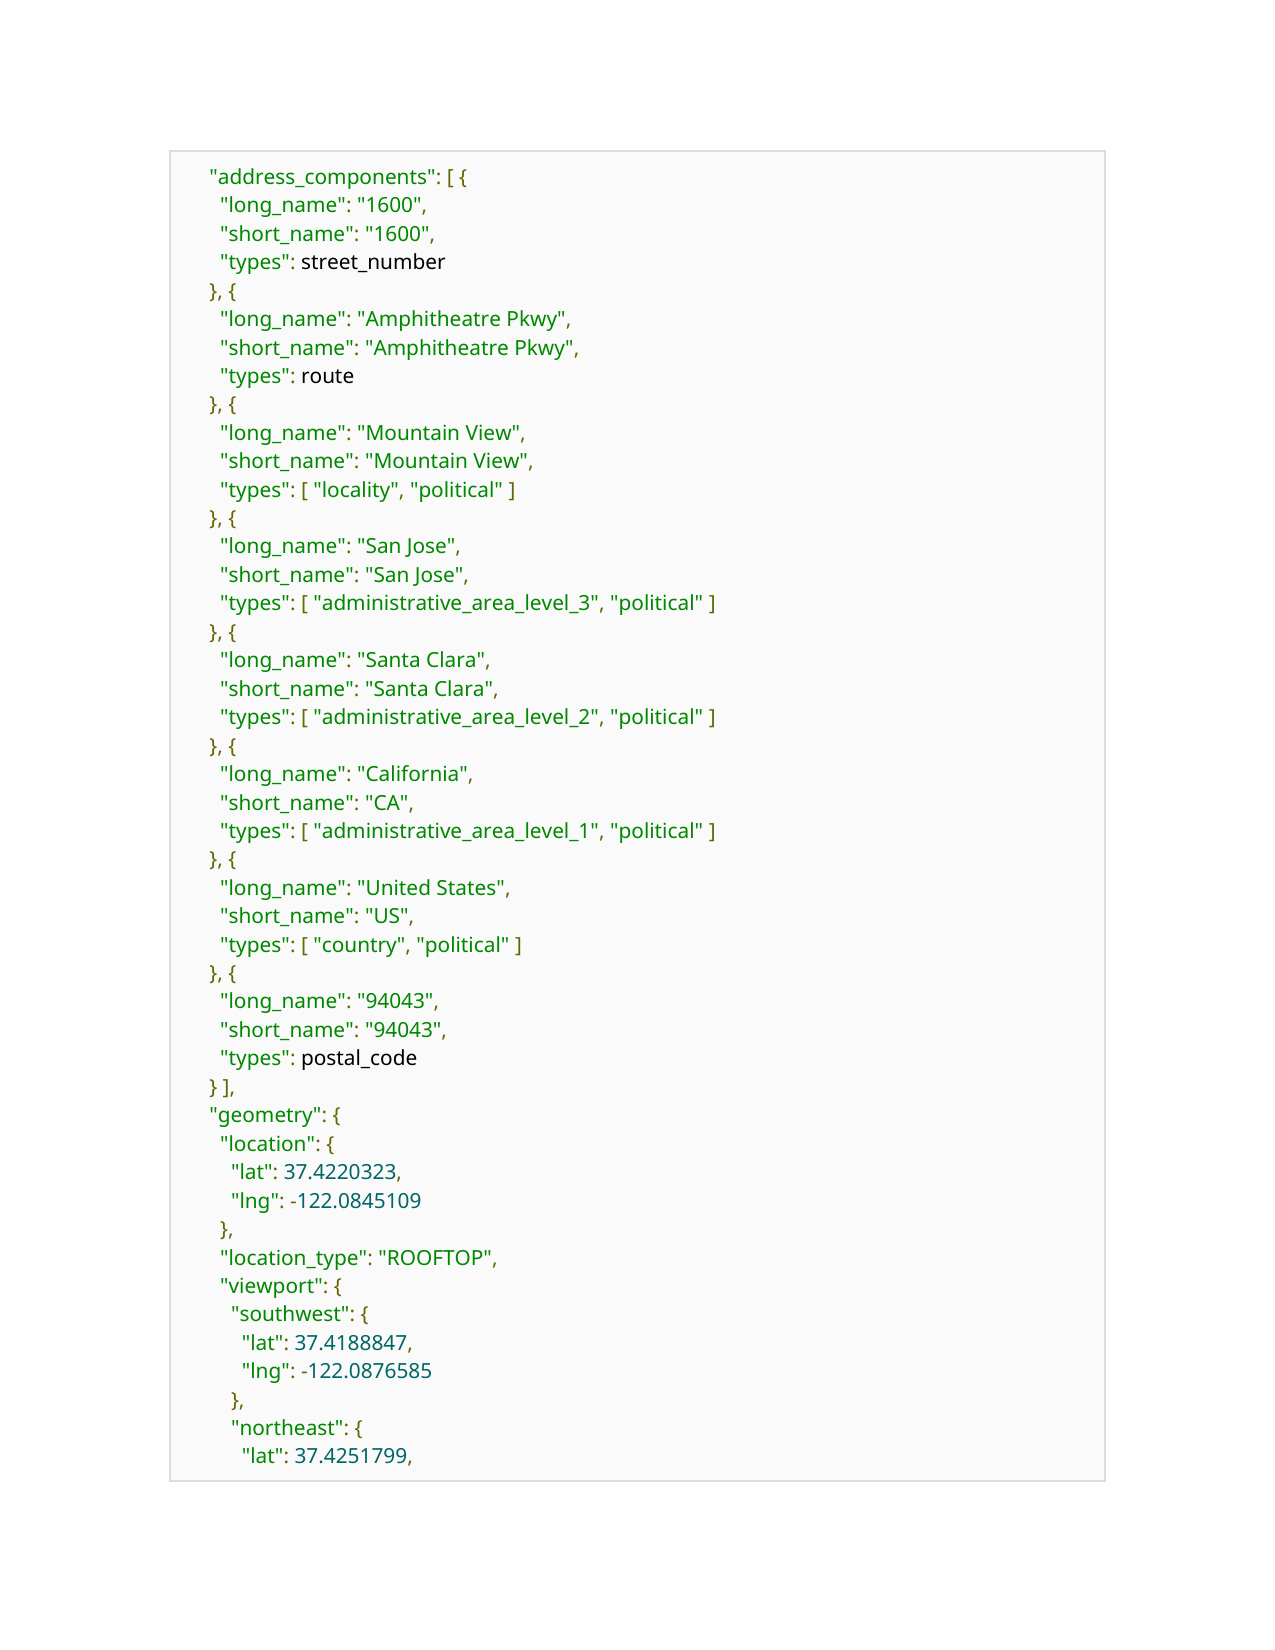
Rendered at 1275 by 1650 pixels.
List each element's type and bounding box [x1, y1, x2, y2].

text [171, 152, 1104, 1480]
